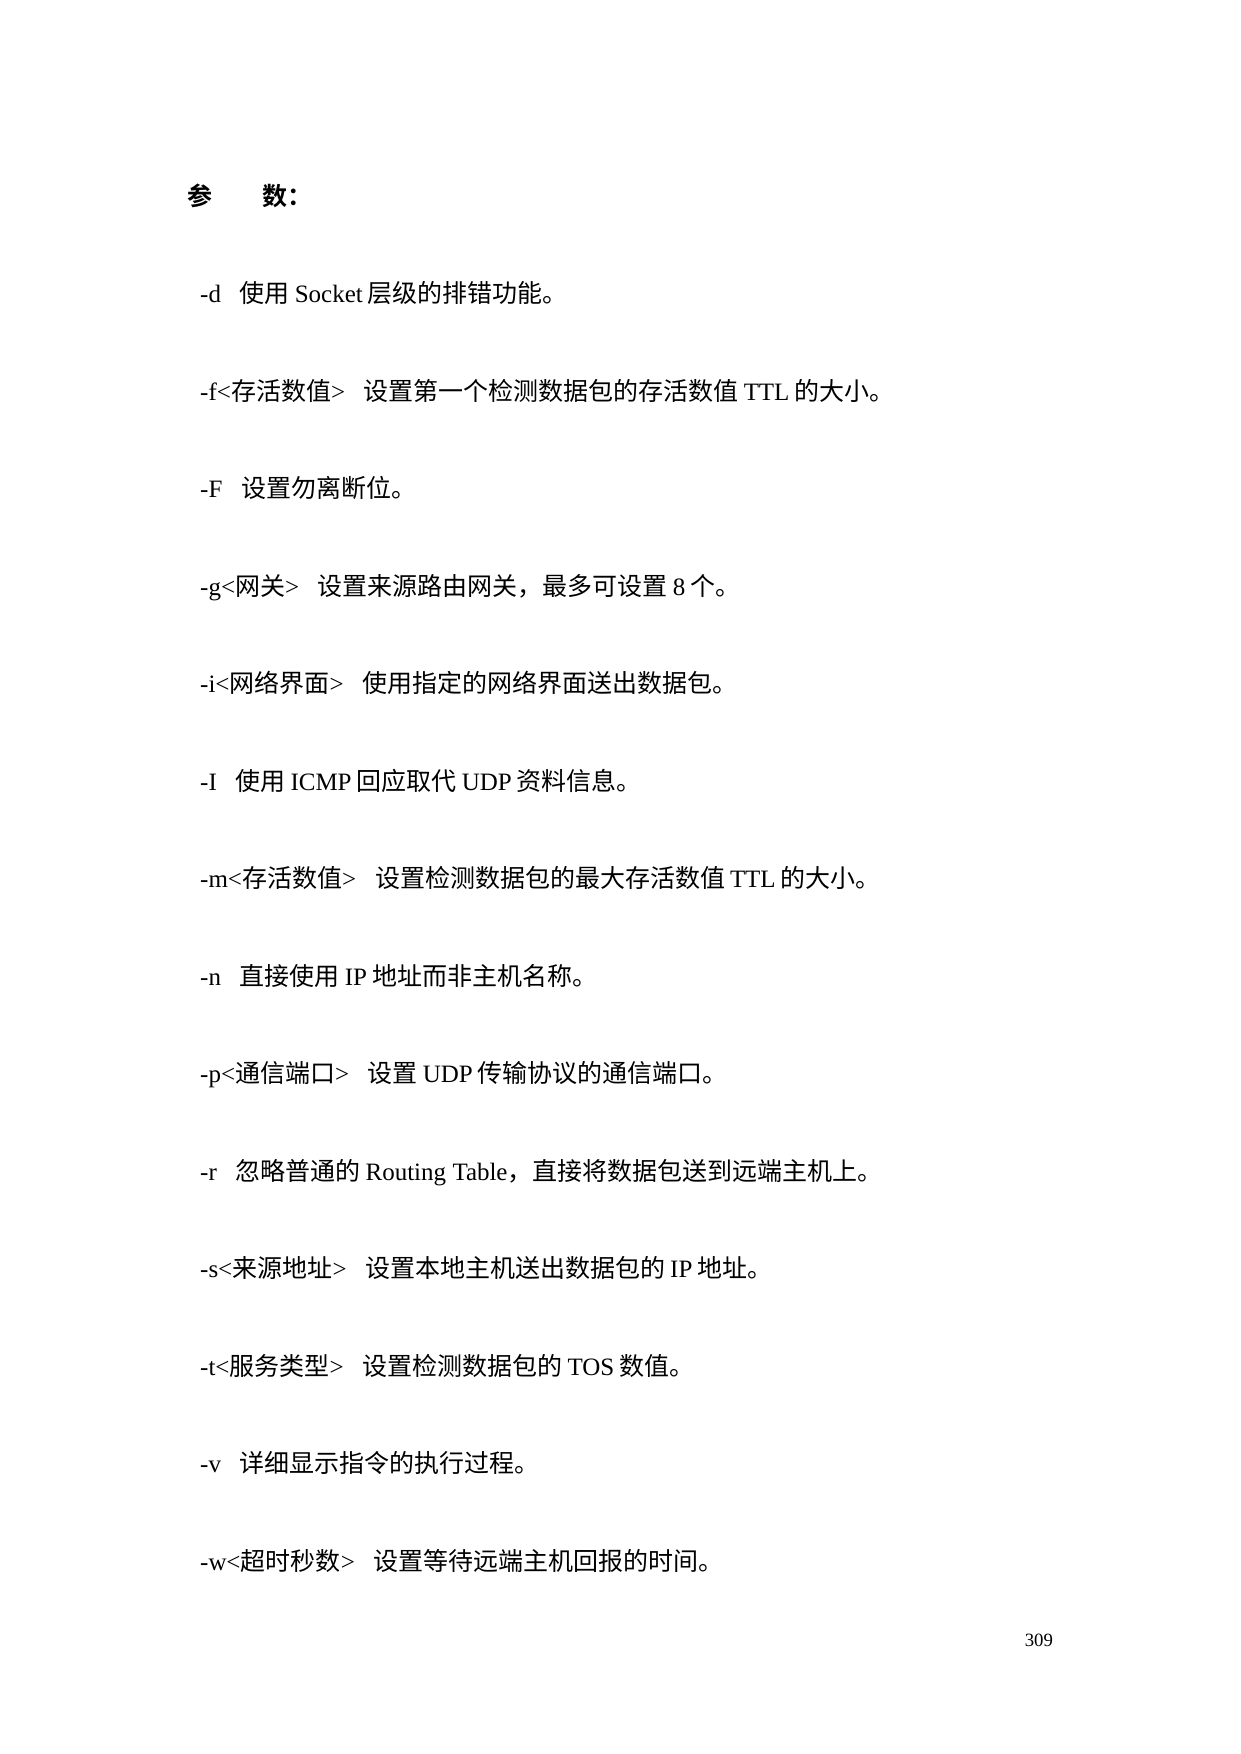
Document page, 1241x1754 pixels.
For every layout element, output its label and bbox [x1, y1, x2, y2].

text [187, 162, 1053, 1592]
